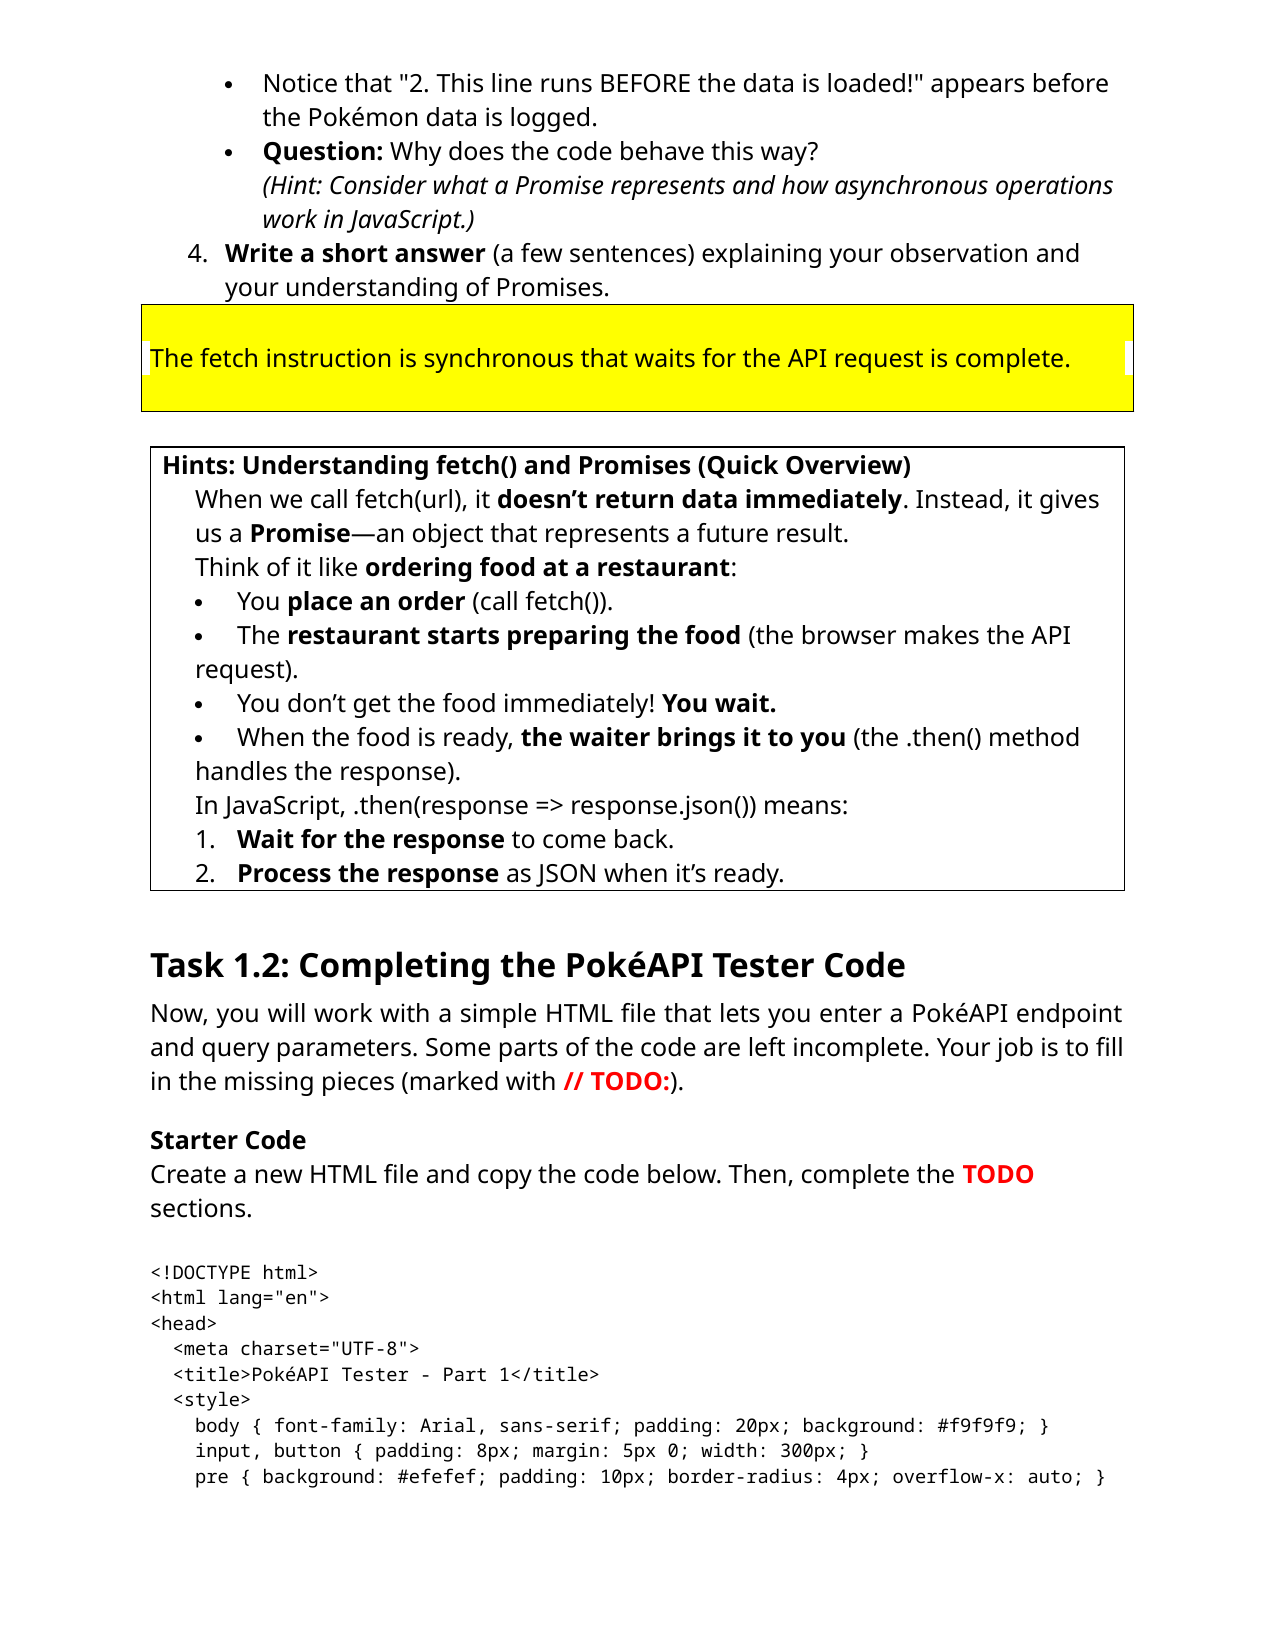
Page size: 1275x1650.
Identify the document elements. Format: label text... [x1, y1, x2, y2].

text <!DOCTYPE html> [150, 1259, 1125, 1285]
text Create a new HTML file and copy the code below. Then, complete the TODO sections. [150, 1157, 1125, 1225]
table_header Hints: Understanding fetch() and Promises (Quick Overview) When we call fetch(url), it doesn’t return data immediately. Instead, it gives us a Promise—an object that represents a future result. Think of it like ordering food at a restaurant: You place an order (call fetch()). The restaurant starts preparing the food (the browser makes the API request). You don’t get the food immediately! You wait. When the food is ready, the waiter brings it to you (the .then() method handles the response). In JavaScript, .then(response => response.json()) means: Wait for the response to come back. Process the response as JSON when it’s ready. [151, 448, 1124, 890]
text <head> [150, 1310, 1125, 1336]
text <style> [150, 1387, 1125, 1412]
subtitle Task 1.2: Completing the PokéAPI Tester Code [150, 942, 1125, 987]
text Now, you will work with a simple HTML file that lets you enter a PokéAPI endpoint and query parameters. Some parts of the code are left incomplete. Your job is to fill in the missing pieces (marked with // TODO:). [150, 996, 1125, 1098]
text Starter Code [150, 1123, 1125, 1157]
list Notice that "2. This line runs BEFORE the data is loaded!" appears before the Pokémon data is logged. [225, 65, 1125, 133]
text pre { background: #efefef; padding: 10px; border-radius: 4px; overflow-x: auto; } [150, 1463, 1125, 1489]
list Question: Why does the code behave this way? (Hint: Consider what a Promise represents and how asynchronous operations work in JavaScript.) [225, 133, 1125, 236]
text <title>PokéAPI Tester - Part 1</title> [150, 1361, 1125, 1387]
text <meta charset="UTF-8"> [150, 1336, 1125, 1361]
text <html lang="en"> [150, 1285, 1125, 1310]
text The fetch instruction is synchronous that waits for the API request is complete. [150, 341, 1125, 372]
text body { font-family: Arial, sans-serif; padding: 20px; background: #f9f9f9; } [150, 1412, 1125, 1438]
list Write a short answer (a few sentences) explaining your observation and your understanding of Promises. [187, 236, 1125, 304]
text input, button { padding: 8px; margin: 5px 0; width: 300px; } [150, 1438, 1125, 1463]
